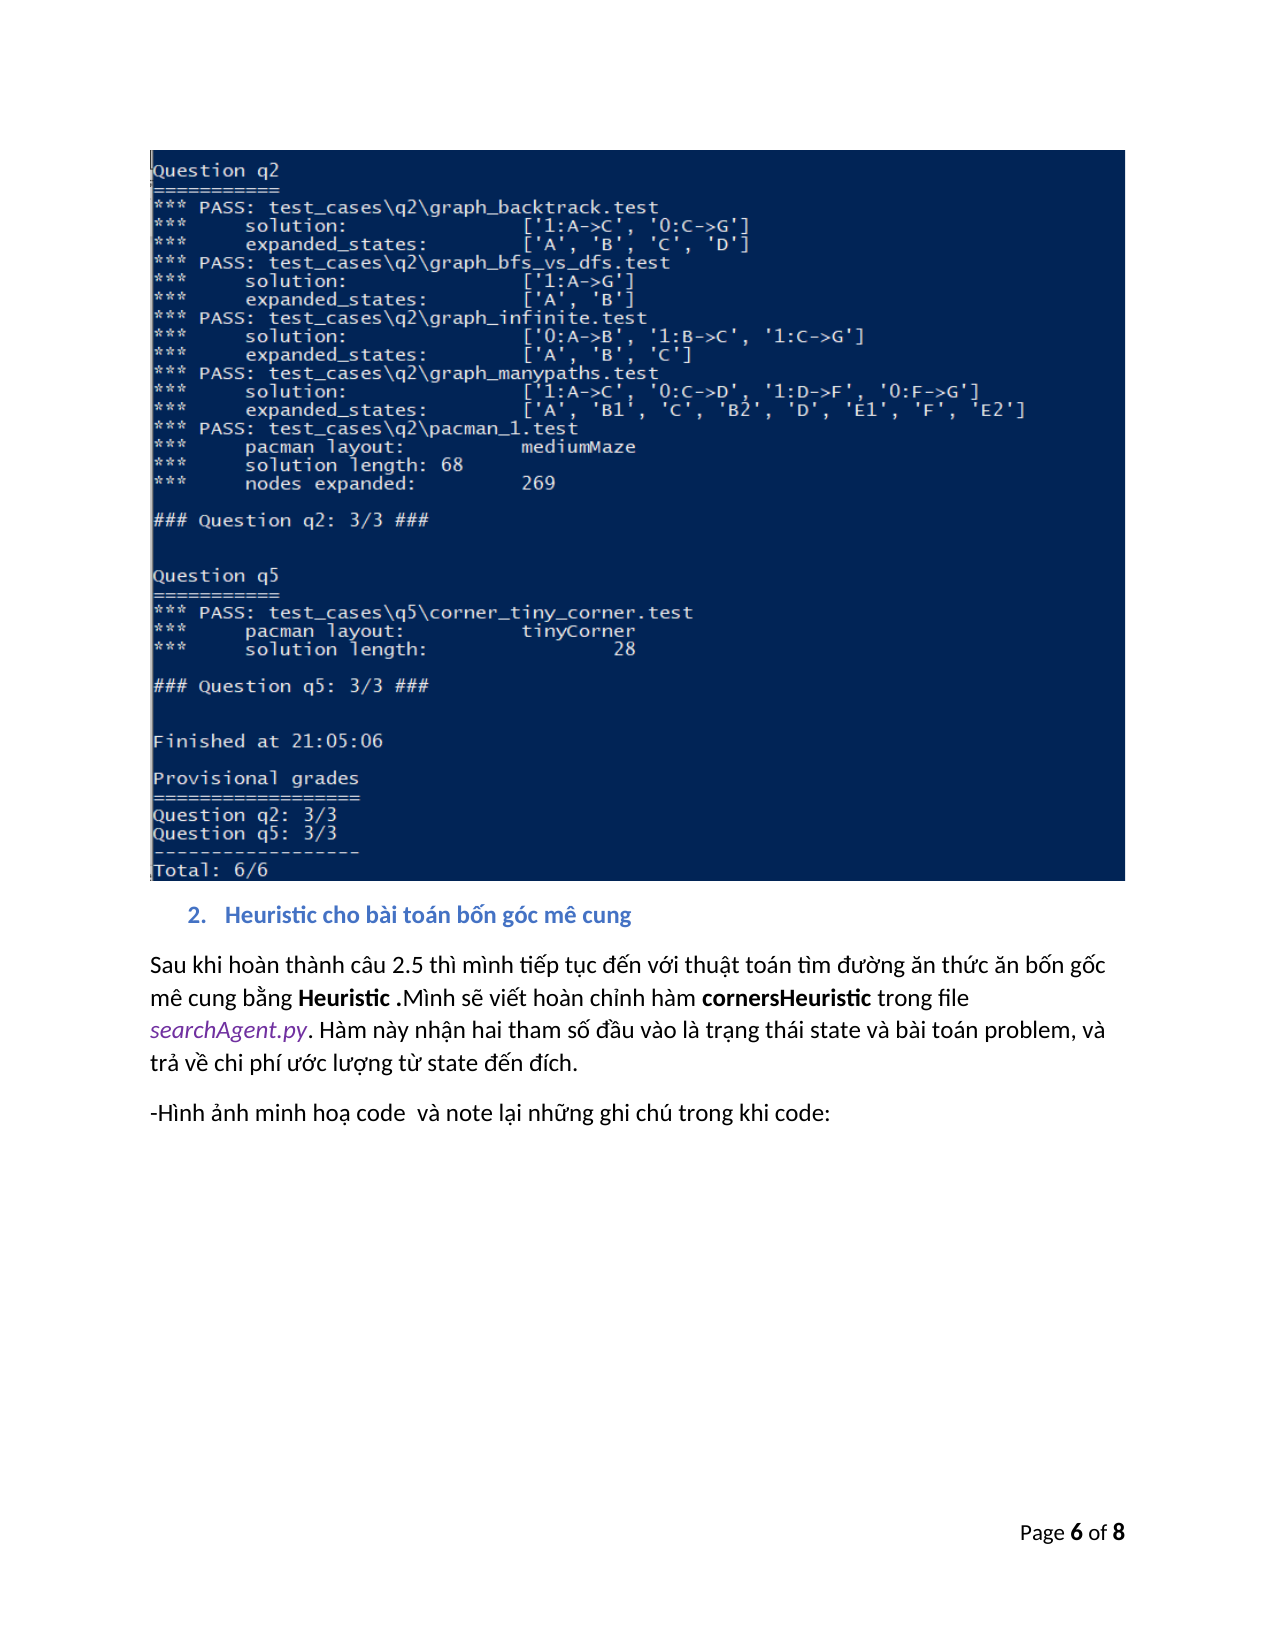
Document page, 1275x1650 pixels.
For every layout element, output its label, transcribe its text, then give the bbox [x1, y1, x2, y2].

picture [150, 150, 1125, 881]
list Heuristic cho bài toán bốn góc mê cung [187, 899, 1125, 930]
text -Hình ảnh minh hoạ code và note lại những ghi chú trong khi code: [150, 1097, 1125, 1128]
text Sau khi hoàn thành câu 2.5 thì mình tiếp tục đến với thuật toán tìm đường ăn thức ăn bốn gốc mê cung bằng Heuristic .Mình sẽ viết hoàn chỉnh hàm cornersHeuristic trong file searchAgent.py. Hàm này nhận hai tham số đầu vào là trạng thái state và bài toán problem, và trả về chi phí ước lượng từ state đến đích. [150, 949, 1125, 1078]
